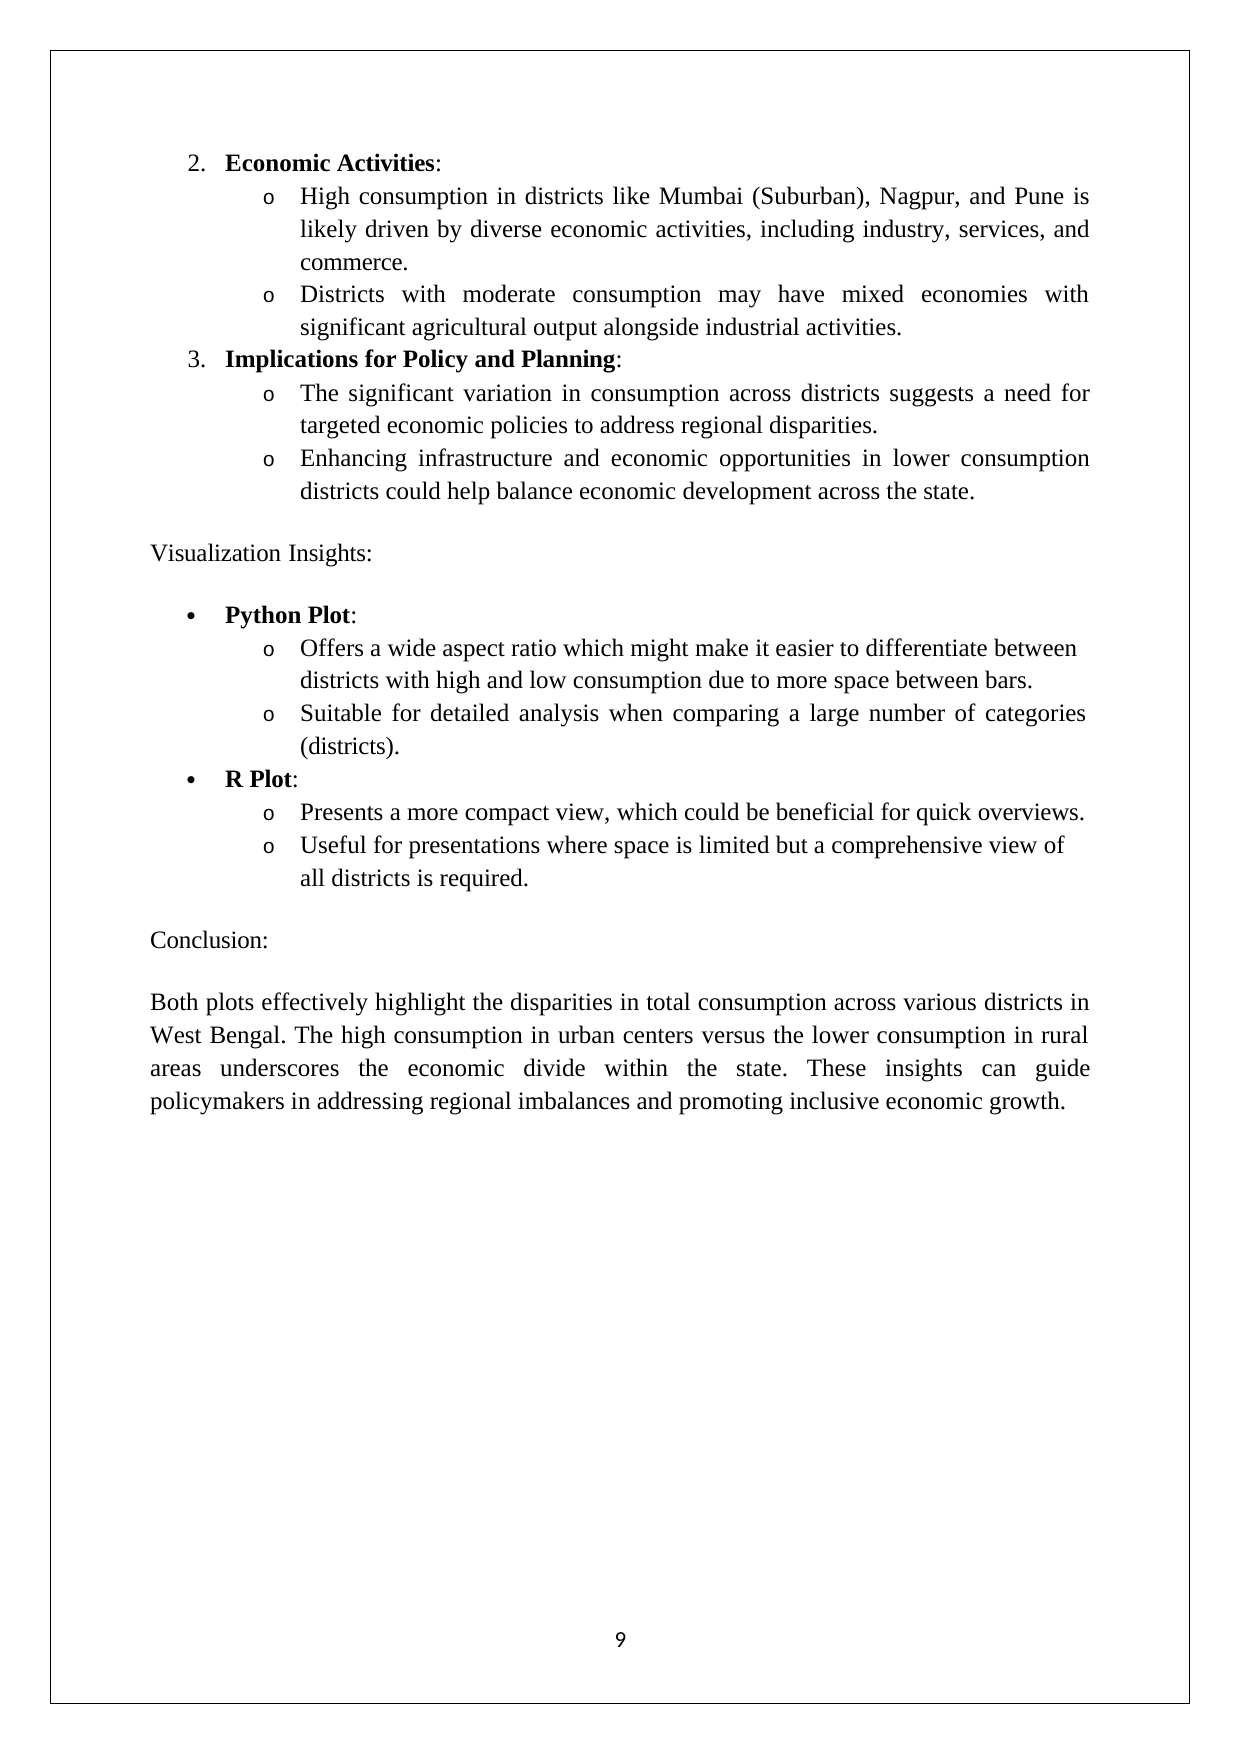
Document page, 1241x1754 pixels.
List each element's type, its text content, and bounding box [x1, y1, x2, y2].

subtitle Implications for Policy and Planning: [187, 344, 1180, 373]
subtitle Economic Activities: [187, 148, 1180, 177]
list High consumption in districts like Mumbai (Suburban), Nagpur, and Pune is likely driven by diverse economic activities, including industry, services, and commerce. [262, 181, 1090, 275]
list The significant variation in consumption across districts suggests a need for targeted economic policies to address regional disparities. [262, 378, 1090, 439]
subtitle Python Plot: [187, 600, 1180, 629]
text Visualization Insights: [150, 538, 1180, 566]
list Suitable for detailed analysis when comparing a large number of categories (districts). [262, 698, 1090, 760]
text Both plots effectively highlight the disparities in total consumption across various districts in West Bengal. The high consumption in urban centers versus the lower consumption in rural areas underscores the economic divide within the state. These insights can guide policymakers in addressing regional imbalances and promoting inclusive economic growth. [150, 987, 1090, 1115]
list Offers a wide aspect ratio which might make it easier to differentiate between districts with high and low consumption due to more space between bars. [262, 633, 1090, 694]
list Presents a more compact view, which could be beneficial for quick overviews. [262, 797, 1180, 827]
list Useful for presentations where space is limited but a comprehensive view of all districts is required. [262, 830, 1090, 892]
list Enhancing infrastructure and economic opportunities in lower consumption districts could help balance economic development across the state. [262, 443, 1091, 504]
list Districts with moderate consumption may have mixed economies with significant agricultural output alongside industrial activities. [262, 279, 1090, 341]
subtitle R Plot: [187, 764, 1180, 793]
text Conclusion: [150, 925, 1180, 953]
